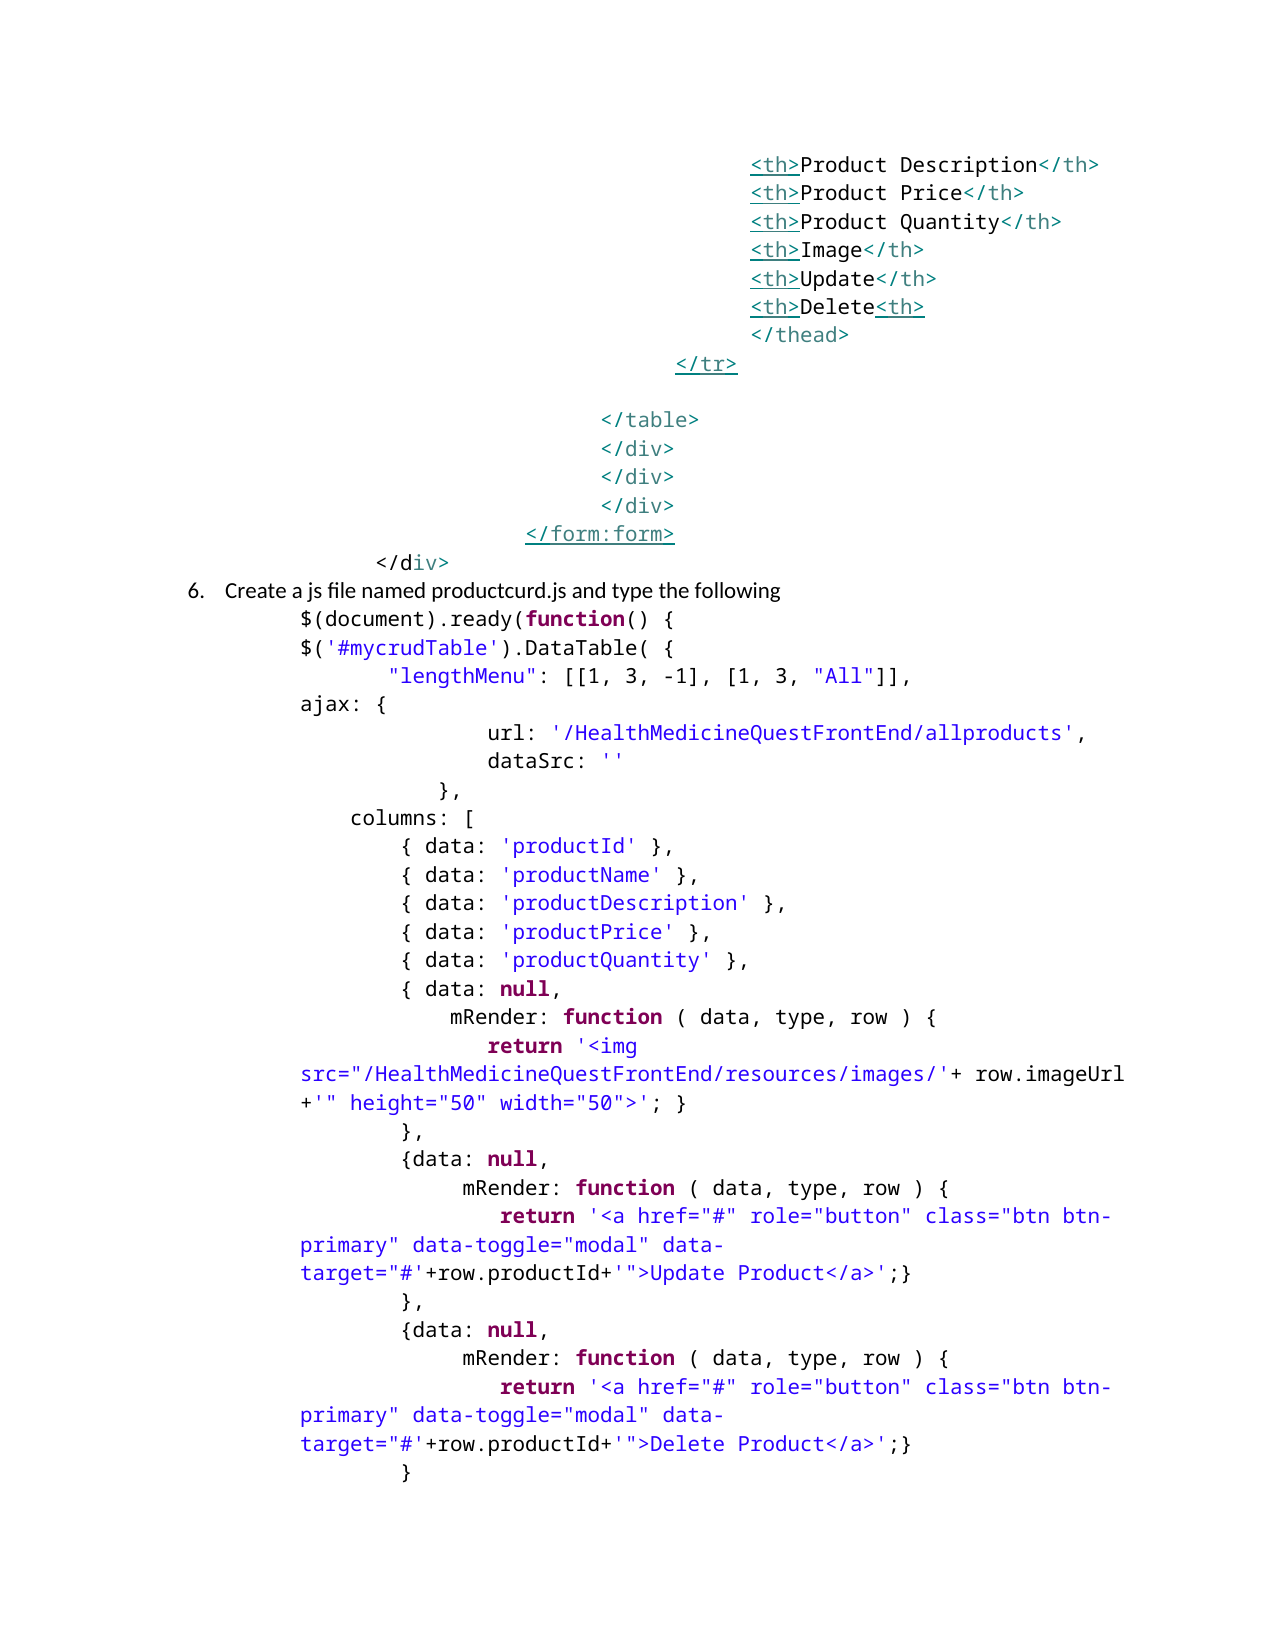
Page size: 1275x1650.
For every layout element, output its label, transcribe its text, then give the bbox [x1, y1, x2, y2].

text {data: null, [300, 1144, 1125, 1173]
text { data: 'productPrice' }, [300, 917, 1125, 945]
text return '<a href="#" role="button" class="btn btn-primary" data-toggle="modal" data-target="#'+row.productId+'">Delete Product</a>';} [300, 1372, 1125, 1457]
text return '<img src="/HealthMedicineQuestFrontEnd/resources/images/'+ row.imageUrl +'" height="50" width="50">'; } [300, 1031, 1125, 1116]
text <th>Product Quantity</th> [300, 207, 1125, 235]
text <th>Update</th> [300, 264, 1125, 292]
text {data: null, [300, 1315, 1125, 1343]
text </form:form> [300, 519, 1125, 548]
text }, [300, 1116, 1125, 1144]
text </tr> [300, 349, 1125, 377]
text $('#mycrudTable').DataTable( { [300, 633, 1125, 661]
text </div> [300, 548, 1125, 576]
text </div> [300, 434, 1125, 462]
text </div> [300, 491, 1125, 519]
text <th>Product Price</th> [300, 178, 1125, 207]
text mRender: function ( data, type, row ) { [300, 1002, 1125, 1031]
text { data: 'productName' }, [300, 860, 1125, 888]
text <th>Image</th> [300, 235, 1125, 264]
text </table> [300, 406, 1125, 434]
text } [300, 1457, 1125, 1486]
text dataSrc: '' [300, 746, 1125, 775]
text { data: null, [300, 974, 1125, 1002]
text }, [300, 775, 1125, 803]
text return '<a href="#" role="button" class="btn btn-primary" data-toggle="modal" data-target="#'+row.productId+'">Update Product</a>';} [300, 1201, 1125, 1287]
list Create a js file named productcurd.js and type the following [187, 576, 1125, 604]
text columns: [ [300, 803, 1125, 832]
text mRender: function ( data, type, row ) { [300, 1173, 1125, 1201]
text { data: 'productDescription' }, [300, 888, 1125, 917]
text </div> [300, 462, 1125, 491]
text { data: 'productId' }, [300, 832, 1125, 860]
text "lengthMenu": [[1, 3, -1], [1, 3, "All"]], [300, 661, 1125, 689]
text }, [300, 1287, 1125, 1315]
text { data: 'productQuantity' }, [300, 945, 1125, 974]
text </thead> [300, 321, 1125, 349]
text ajax: { [300, 689, 1125, 718]
text url: '/HealthMedicineQuestFrontEnd/allproducts', [300, 718, 1125, 746]
text <th>Product Description</th> [300, 150, 1125, 178]
text $(document).ready(function() { [300, 604, 1125, 633]
text mRender: function ( data, type, row ) { [300, 1343, 1125, 1372]
text <th>Delete<th> [300, 292, 1125, 321]
